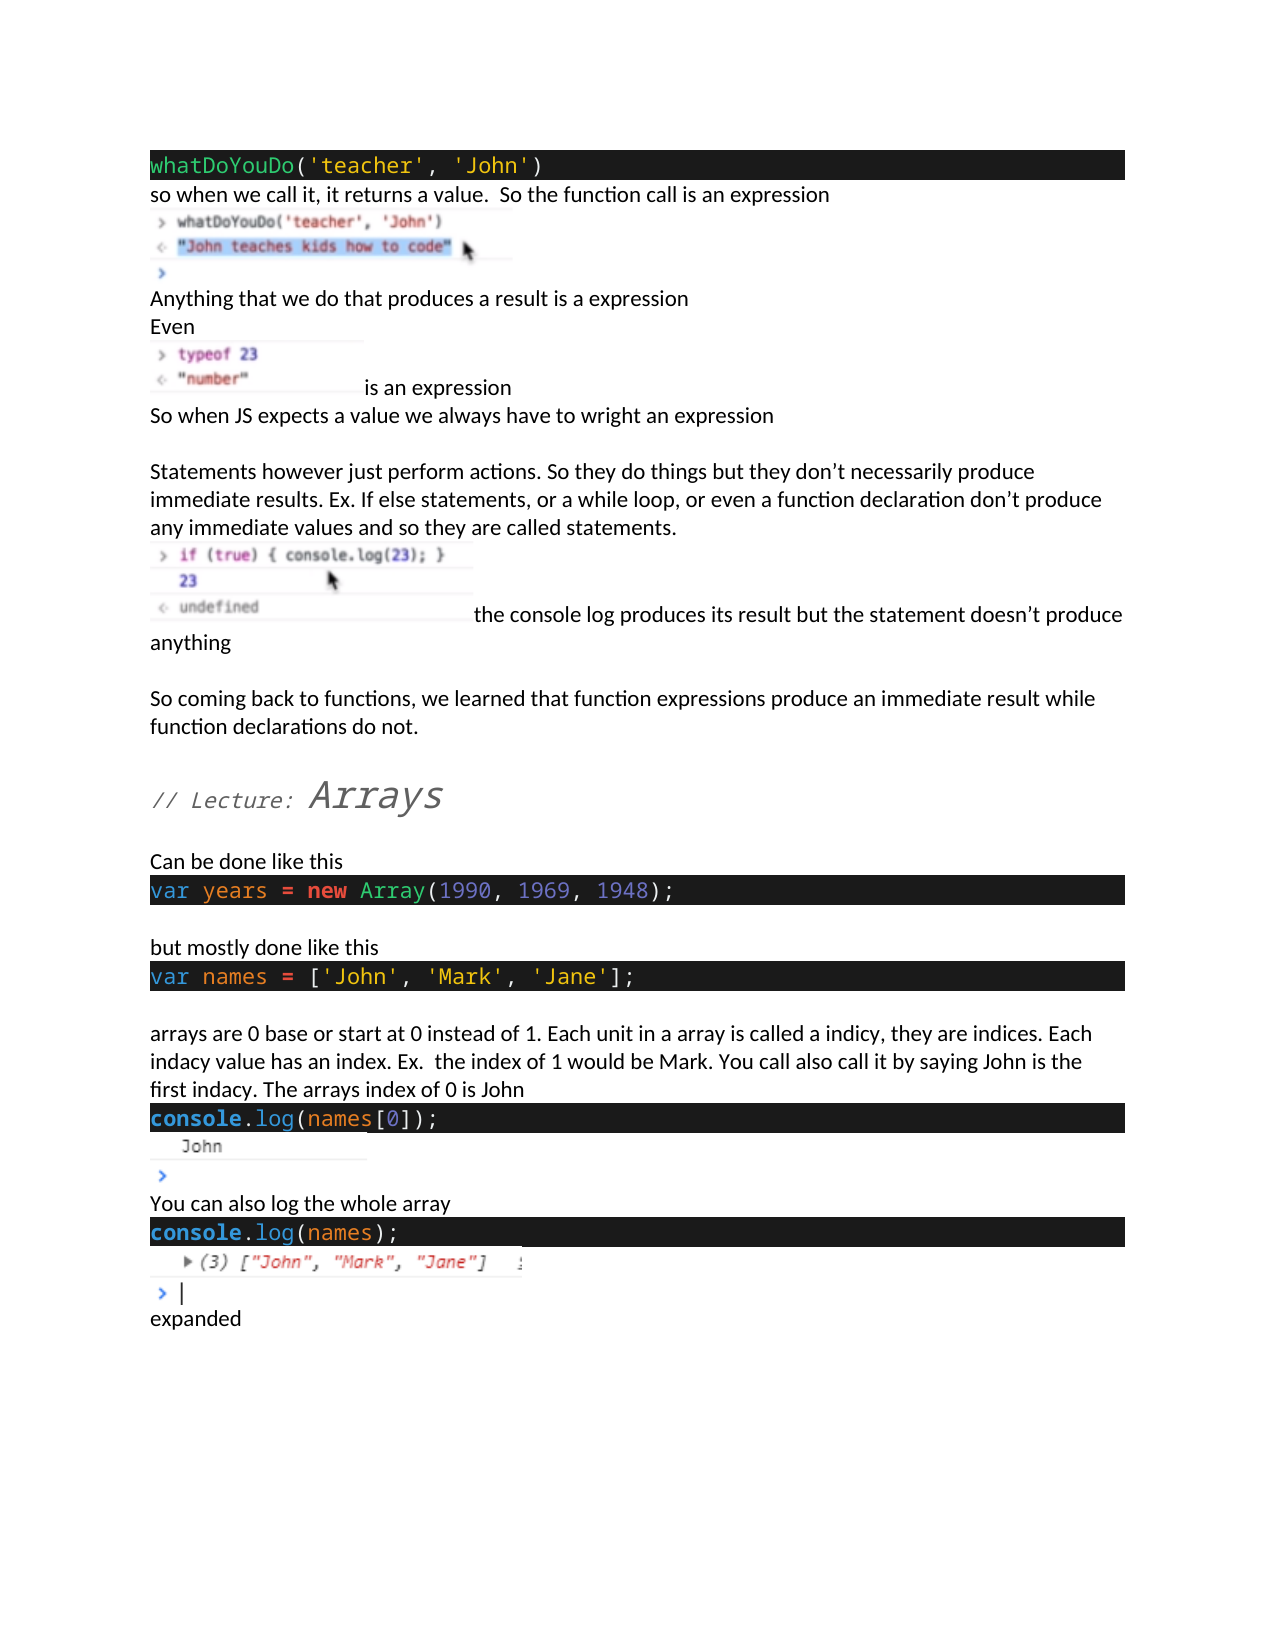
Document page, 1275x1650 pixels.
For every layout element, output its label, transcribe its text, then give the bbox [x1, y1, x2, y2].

text Even [150, 312, 1125, 340]
text whatDoYouDo('teacher', 'John') [150, 150, 1125, 180]
text Anything that we do that produces a result is a expression [150, 284, 1125, 312]
text var years = new Array(1990, 1969, 1948); [150, 875, 1125, 905]
text but mostly done like this [150, 933, 1125, 961]
picture [150, 207, 513, 285]
text console.log(names); [150, 1217, 1125, 1247]
text So coming back to functions, we learned that function expressions produce an immediate result while function declarations do not. [150, 684, 1125, 740]
text You can also log the whole array [150, 1189, 1125, 1217]
text is an expression [150, 340, 1125, 401]
text var names = ['John', 'Mark', 'Jane']; [150, 961, 1125, 991]
text arrays are 0 base or start at 0 instead of 1. Each unit in a array is called a indicy, they are indices. Each indacy value has an index. Ex. the index of 1 would be Mark. You call also call it by saying John is the first indacy. The arrays index of 0 is John [150, 1019, 1125, 1103]
picture [150, 1246, 522, 1305]
text so when we call it, it returns a value. So the function call is an expression [150, 180, 1125, 208]
text Can be done like this [150, 847, 1125, 875]
picture [150, 541, 474, 623]
text // Lecture: Arrays [150, 768, 1125, 819]
picture [150, 1132, 368, 1189]
text console.log(names[0]); [150, 1103, 1125, 1133]
text So when JS expects a value we always have to wright an expression [150, 401, 1125, 429]
text Statements however just perform actions. So they do things but they don’t necessarily produce immediate results. Ex. If else statements, or a while loop, or even a function declaration don’t produce any immediate values and so they are called statements. [150, 457, 1125, 541]
text expanded [150, 1304, 1125, 1332]
picture [150, 340, 364, 396]
text the console log produces its result but the statement doesn’t produce anything [150, 541, 1125, 656]
